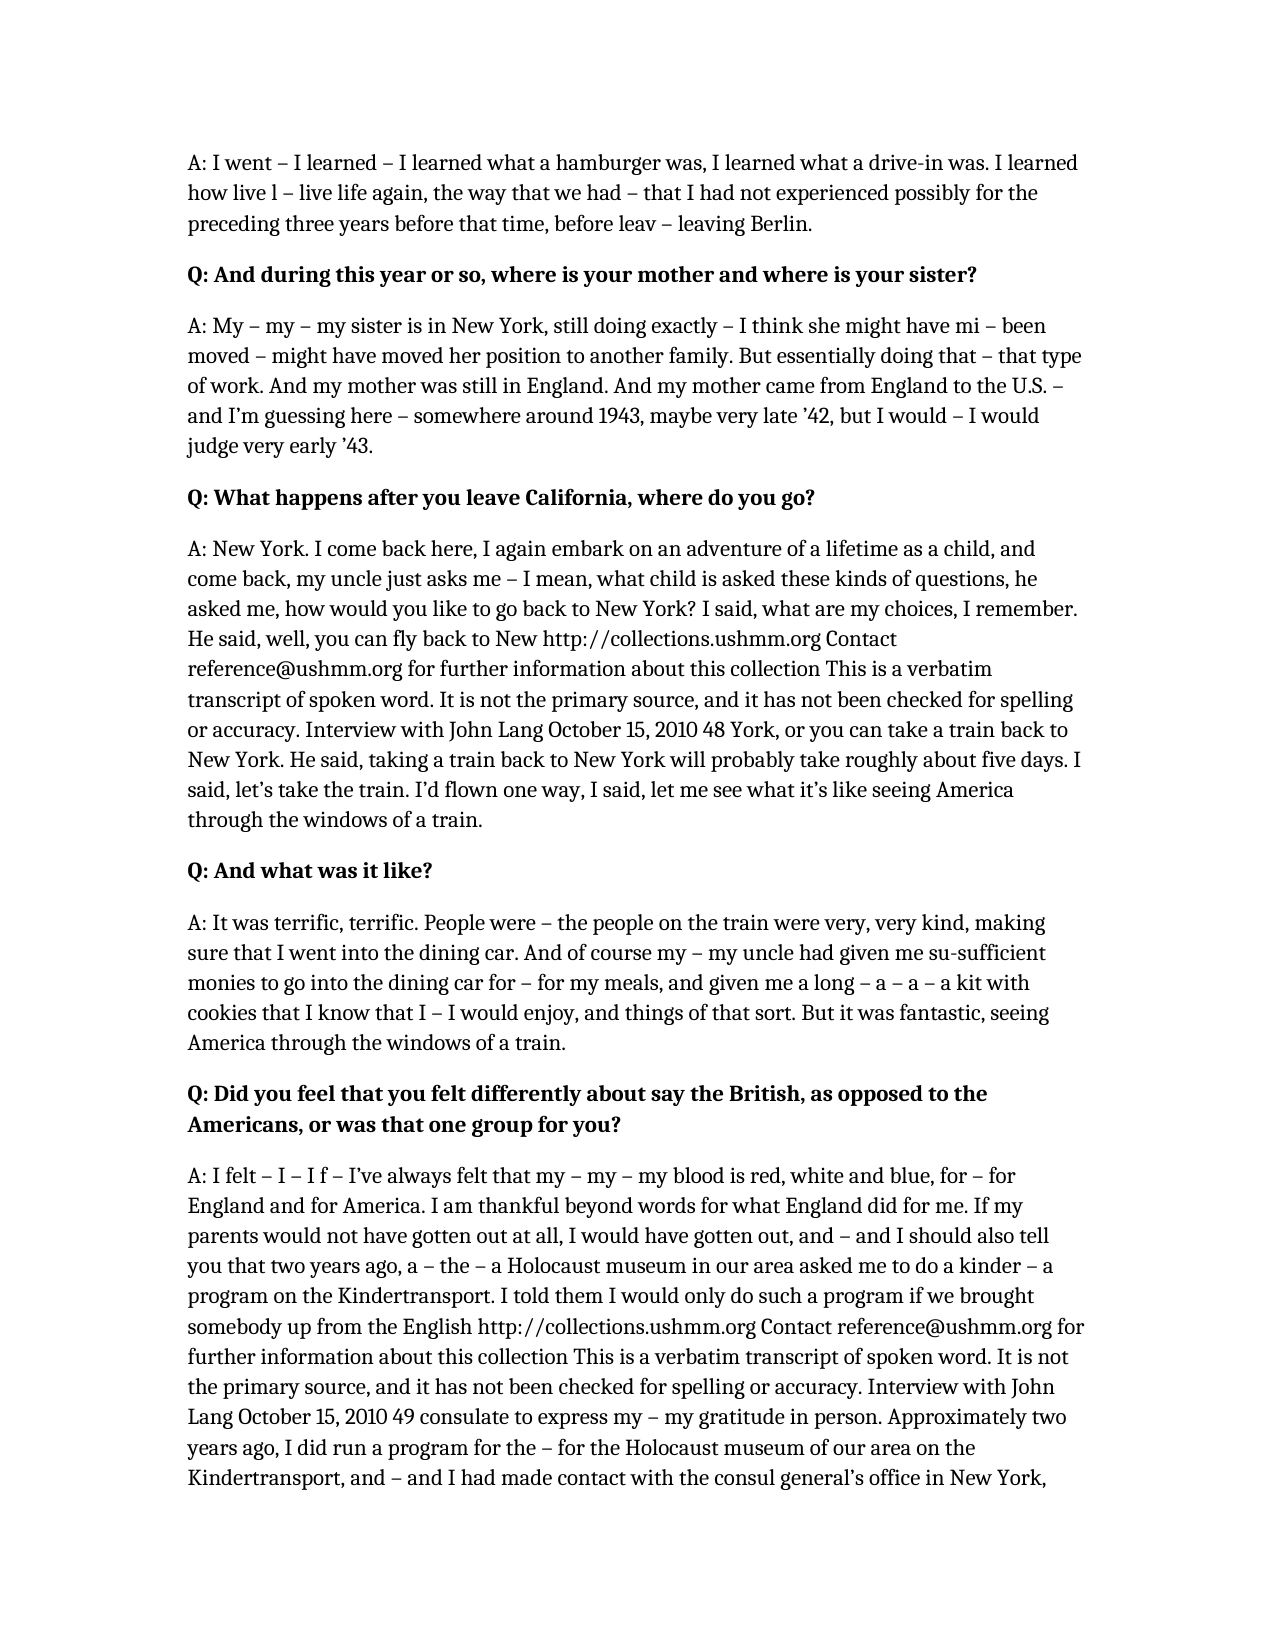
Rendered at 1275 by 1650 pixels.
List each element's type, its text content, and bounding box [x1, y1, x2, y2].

text Q: Did you feel that you felt differently about say the British, as opposed to the Americans, or was that one group for you? [187, 1081, 1087, 1138]
text A: I went – I learned – I learned what a hamburger was, I learned what a drive-in was. I learned how live l – live life again, the way that we had – that I had not experienced possibly for the preceding three years before that time, before leav – leaving Berlin. [187, 150, 1087, 237]
text A: New York. I come back here, I again embark on an adventure of a lifetime as a child, and come back, my uncle just asks me – I mean, what child is asked these kinds of questions, he asked me, how would you like to go back to New York? I said, what are my choices, I remember. He said, well, you can fly back to New http://collections.ushmm.org Contact reference@ushmm.org for further information about this collection This is a verbatim transcript of spoken word. It is not the primary source, and it has not been checked for spelling or accuracy. Interview with John Lang October 15, 2010 48 York, or you can take a train back to New York. He said, taking a train back to New York will probably take roughly about five days. I said, let’s take the train. I’d flown one way, I said, let me see what it’s like seeing America through the windows of a train. [187, 535, 1087, 834]
text Q: What happens after you leave California, where do you go? [187, 484, 1087, 511]
text Q: And what was it like? [187, 858, 1087, 885]
text A: My – my – my sister is in New York, still doing exactly – I think she might have mi – been moved – might have moved her position to another family. But essentially doing that – that type of work. And my mother was still in England. And my mother came from England to the U.S. – and I’m guessing here – somewhere around 1943, maybe very late ’42, but I would – I would judge very early ’43. [187, 312, 1087, 460]
text Q: And during this year or so, where is your mother and where is your sister? [187, 261, 1087, 288]
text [187, 1162, 1087, 1491]
text A: It was terrific, terrific. People were – the people on the train were very, very kind, making sure that I went into the dining car. And of course my – my uncle had given me su-sufficient monies to go into the dining car for – for my meals, and given me a long – a – a – a kit with cookies that I know that I – I would enjoy, and things of that sort. But it was fantastic, seeing America through the windows of a train. [187, 909, 1087, 1057]
